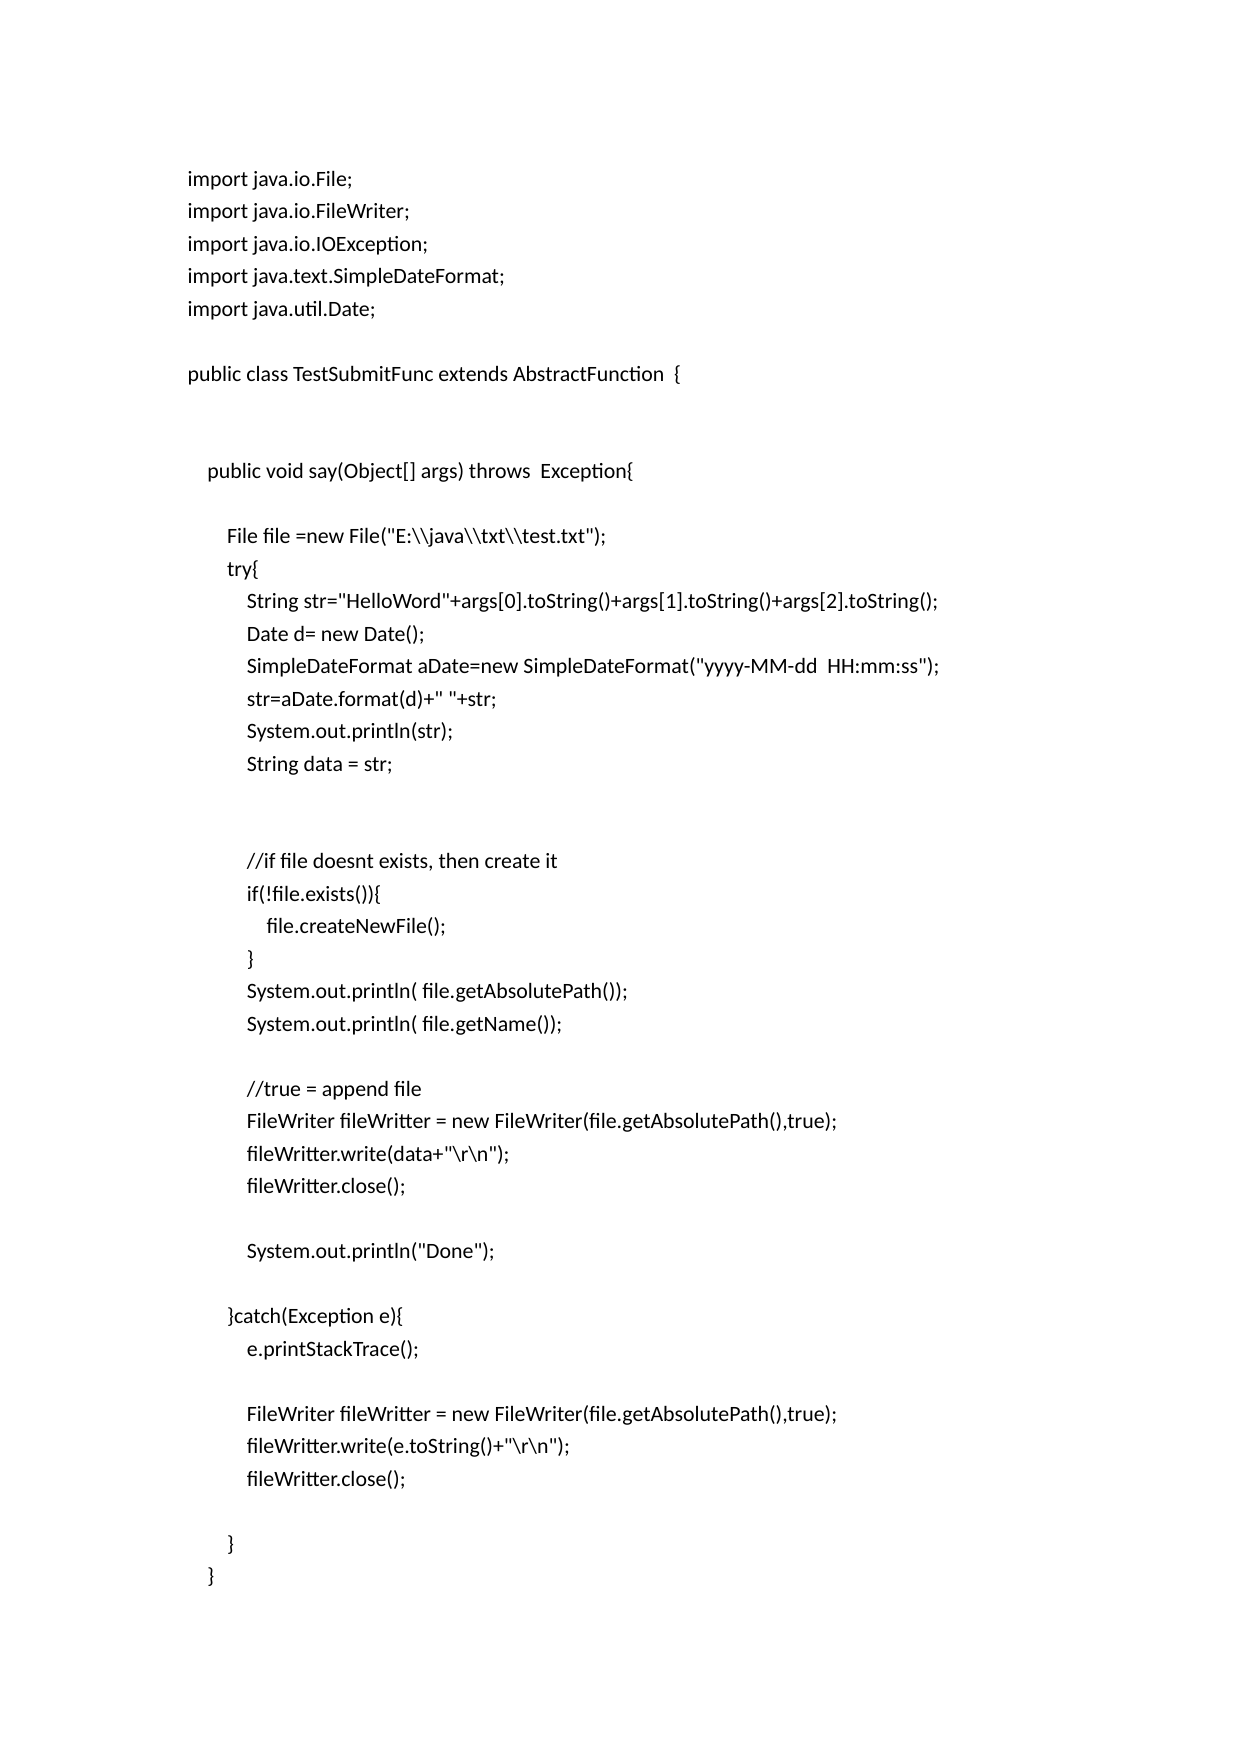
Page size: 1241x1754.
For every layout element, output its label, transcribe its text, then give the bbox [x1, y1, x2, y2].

text str=aDate.format(d)+" "+str; [187, 682, 1053, 714]
text }catch(Exception e){ [187, 1299, 1053, 1332]
text import java.text.SimpleDateFormat; [187, 259, 1053, 292]
text public class TestSubmitFunc extends AbstractFunction { [187, 357, 1053, 389]
text fileWritter.close(); [187, 1462, 1053, 1494]
text fileWritter.close(); [187, 1169, 1053, 1202]
text } [187, 1527, 1053, 1559]
text import java.io.IOException; [187, 227, 1053, 259]
text fileWritter.write(e.toString()+"\r\n"); [187, 1429, 1053, 1462]
text e.printStackTrace(); [187, 1332, 1053, 1364]
text Date d= new Date(); [187, 617, 1053, 649]
text String data = str; [187, 747, 1053, 779]
text System.out.println( file.getAbsolutePath()); [187, 974, 1053, 1007]
text FileWriter fileWritter = new FileWriter(file.getAbsolutePath(),true); [187, 1104, 1053, 1137]
text try{ [187, 552, 1053, 584]
text import java.io.FileWriter; [187, 194, 1053, 227]
text FileWriter fileWritter = new FileWriter(file.getAbsolutePath(),true); [187, 1397, 1053, 1429]
text String str="HelloWord"+args[0].toString()+args[1].toString()+args[2].toString(); [187, 584, 1053, 617]
text //true = append file [187, 1072, 1053, 1104]
text //if file doesnt exists, then create it [187, 844, 1053, 877]
text File file =new File("E:\\java\\txt\\test.txt"); [187, 519, 1053, 552]
text import java.util.Date; [187, 292, 1053, 324]
text if(!file.exists()){ [187, 877, 1053, 909]
text } [187, 942, 1053, 974]
text SimpleDateFormat aDate=new SimpleDateFormat("yyyy-MM-dd HH:mm:ss"); [187, 649, 1053, 682]
text public void say(Object[] args) throws Exception{ [187, 454, 1053, 487]
text } [187, 1559, 1053, 1592]
text System.out.println("Done"); [187, 1234, 1053, 1267]
text System.out.println( file.getName()); [187, 1007, 1053, 1039]
text file.createNewFile(); [187, 909, 1053, 942]
text import java.io.File; [187, 162, 1053, 194]
text fileWritter.write(data+"\r\n"); [187, 1137, 1053, 1169]
text System.out.println(str); [187, 714, 1053, 747]
